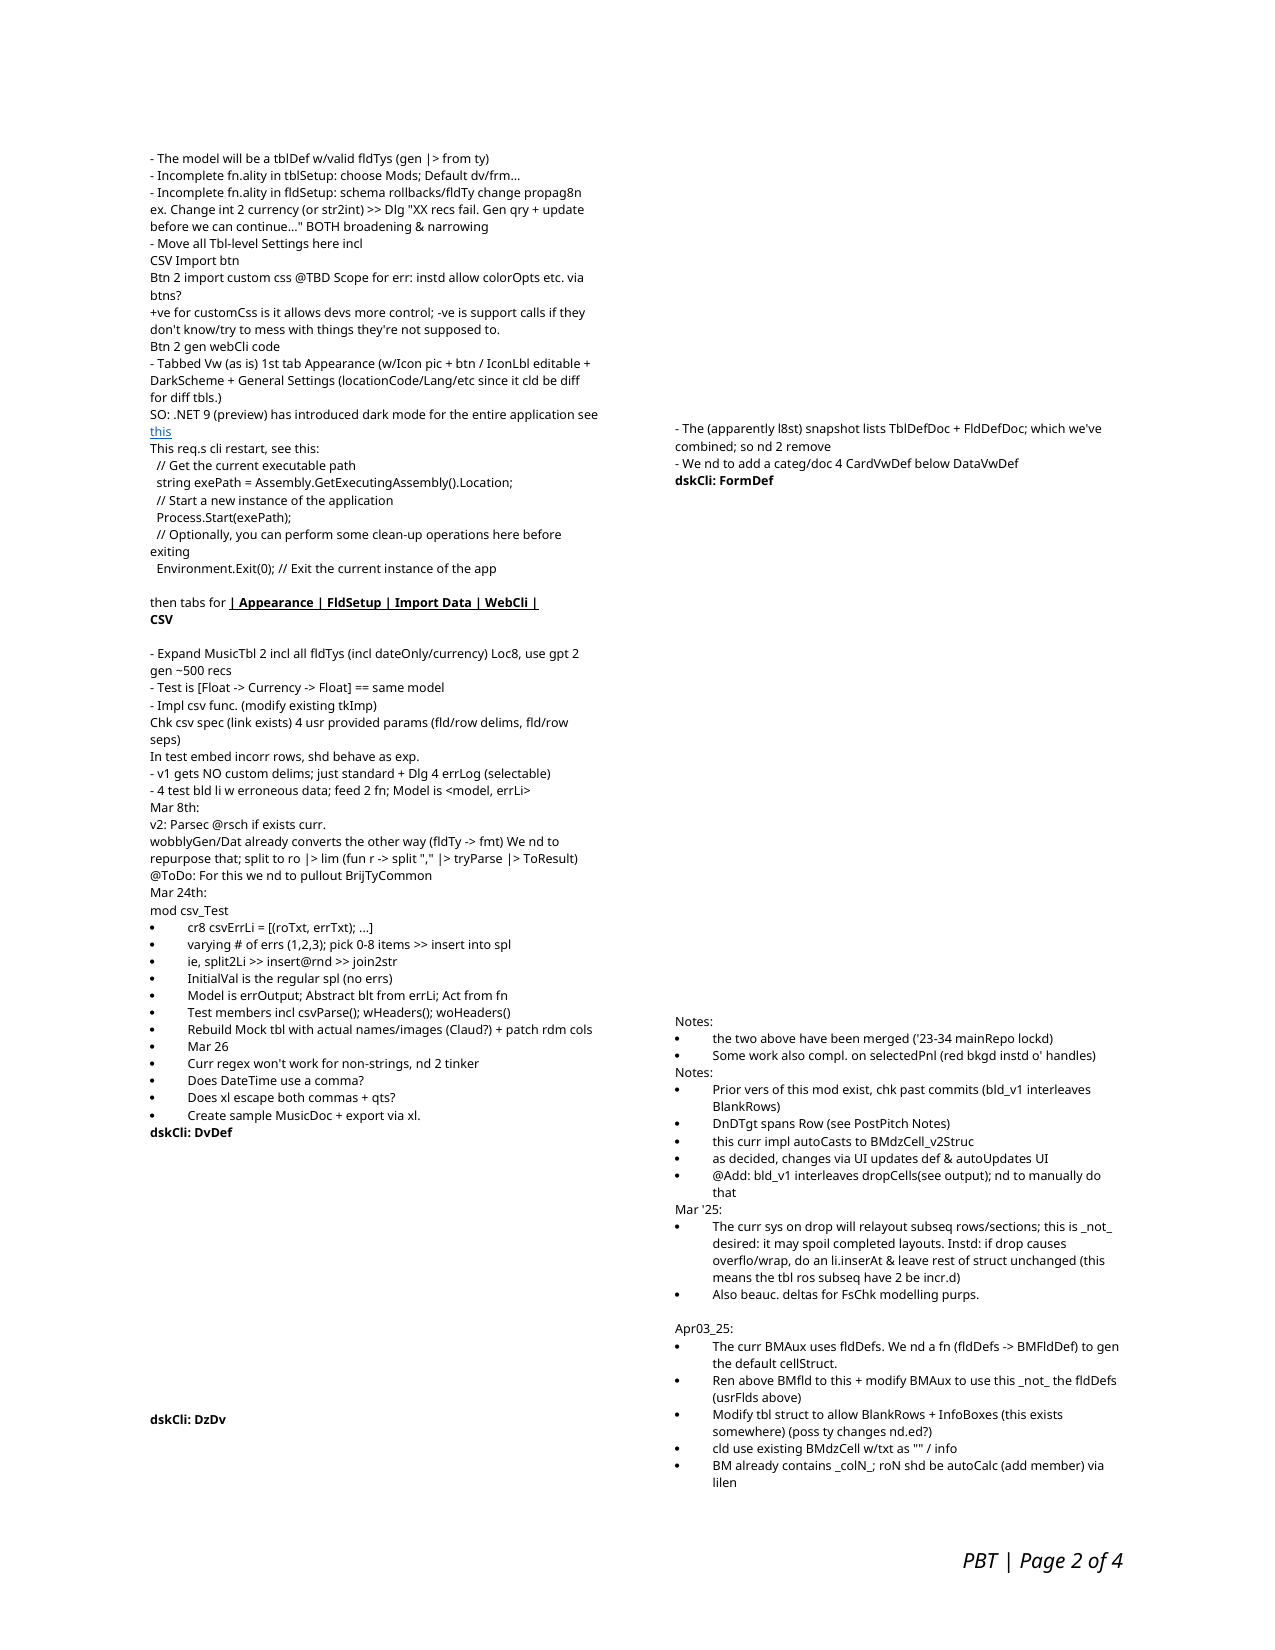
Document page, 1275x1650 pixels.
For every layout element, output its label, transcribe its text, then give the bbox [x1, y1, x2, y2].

text dskCli: FormDef [675, 472, 1125, 489]
list InitialVal is the regular spl (no errs) [150, 970, 600, 987]
list DnDTgt spans Row (see PostPitch Notes) [675, 1116, 1125, 1133]
list the two above have been merged ('23-34 mainRepo lockd) [675, 1030, 1125, 1047]
text CSV [150, 611, 600, 628]
list varying # of errs (1,2,3); pick 0-8 items >> insert into spl [150, 936, 600, 953]
list Create sample MusicDoc + export via xl. [150, 1107, 600, 1124]
list Modify tbl struct to allow BlankRows + InfoBoxes (this exists somewhere) (poss ty changes nd.ed?) [675, 1406, 1125, 1440]
list Does DateTime use a comma? [150, 1072, 600, 1089]
text dskCli: DzDv [150, 1411, 600, 1428]
text Notes: [675, 1064, 1125, 1081]
list Rebuild Mock tbl with actual names/images (Claud?) + patch rdm cols [150, 1021, 600, 1038]
text // Start a new instance of the application [150, 492, 600, 509]
text Process.Start(exePath); [150, 509, 600, 526]
text Environment.Exit(0); // Exit the current instance of the app [150, 560, 600, 577]
list Prior vers of this mod exist, chk past commits (bld_v1 interleaves BlankRows) [675, 1081, 1125, 1116]
list Does xl escape both commas + qts? [150, 1089, 600, 1107]
text string exePath = Assembly.GetExecutingAssembly().Location; [150, 474, 600, 492]
list ie, split2Li >> insert@rnd >> join2str [150, 953, 600, 970]
list Test members incl csvParse(); wHeaders(); woHeaders() [150, 1004, 600, 1021]
text // Optionally, you can perform some clean-up operations here before exiting [150, 526, 600, 560]
list The curr sys on drop will relayout subseq rows/sections; this is _not_ desired: it may spoil completed layouts. Instd: if drop causes overflo/wrap, do an li.inserAt & leave rest of struct unchanged (this means the tbl ros subseq have 2 be incr.d) [675, 1218, 1125, 1286]
list Model is errOutput; Abstract blt from errLi; Act from fn [150, 987, 600, 1004]
list Also beauc. deltas for FsChk modelling purps. [675, 1286, 1125, 1303]
list BM already contains _colN_; roN shd be autoCalc (add member) via lilen [675, 1457, 1125, 1491]
list @Add: bld_v1 interleaves dropCells(see output); nd to manually do that [675, 1167, 1125, 1201]
text - Expand MusicTbl 2 incl all fldTys (incl dateOnly/currency) Loc8, use gpt 2 gen ~500 recs - Test is [Float -> Currency -> Float] == same model - Impl csv func. (modify existing tkImp) Chk csv spec (link exists) 4 usr provided params (fld/row delims, fld/row seps) In test embed incorr rows, shd behave as exp. - v1 gets NO custom delims; just standard + Dlg 4 errLog (selectable) - 4 test bld li w erroneous data; feed 2 fn; Model is <model, errLi> Mar 8th: v2: Parsec @rsch if exists curr. wobblyGen/Dat already converts the other way (fldTy -> fmt) We nd to repurpose that; split to ro |> lim (fun r -> split "," |> tryParse |> ToResult) @ToDo: For this we nd to pullout BrijTyCommon Mar 24th: mod csv_Test [150, 628, 600, 919]
list Mar 26 [150, 1038, 600, 1055]
list Some work also compl. on selectedPnl (red bkgd instd o' handles) [675, 1047, 1125, 1064]
text - The (apparently l8st) snapshot lists TblDefDoc + FldDefDoc; which we've combined; so nd 2 remove - We nd to add a categ/doc 4 CardVwDef below DataVwDef [675, 403, 1125, 472]
list Curr regex won't work for non-strings, nd 2 tinker [150, 1055, 600, 1072]
text Mar '25: [675, 1201, 1125, 1218]
list cld use existing BMdzCell w/txt as "" / info [675, 1440, 1125, 1457]
list this curr impl autoCasts to BMdzCell_v2Struc [675, 1133, 1125, 1150]
text Notes: [675, 1013, 1125, 1030]
text then tabs for | Appearance | FldSetup | Import Data | WebCli | [150, 594, 600, 611]
list as decided, changes via UI updates def & autoUpdates UI [675, 1150, 1125, 1167]
list Ren above BMfld to this + modify BMAux to use this _not_ the fldDefs (usrFlds above) [675, 1372, 1125, 1406]
list cr8 csvErrLi = [(roTxt, errTxt); ...] [150, 919, 600, 936]
list The curr BMAux uses fldDefs. We nd a fn (fldDefs -> BMFldDef) to gen the default cellStruct. [675, 1338, 1125, 1372]
text // Get the current executable path [150, 457, 600, 474]
text dskCli: DvDef [150, 1124, 600, 1141]
text Apr03_25: [675, 1303, 1125, 1338]
